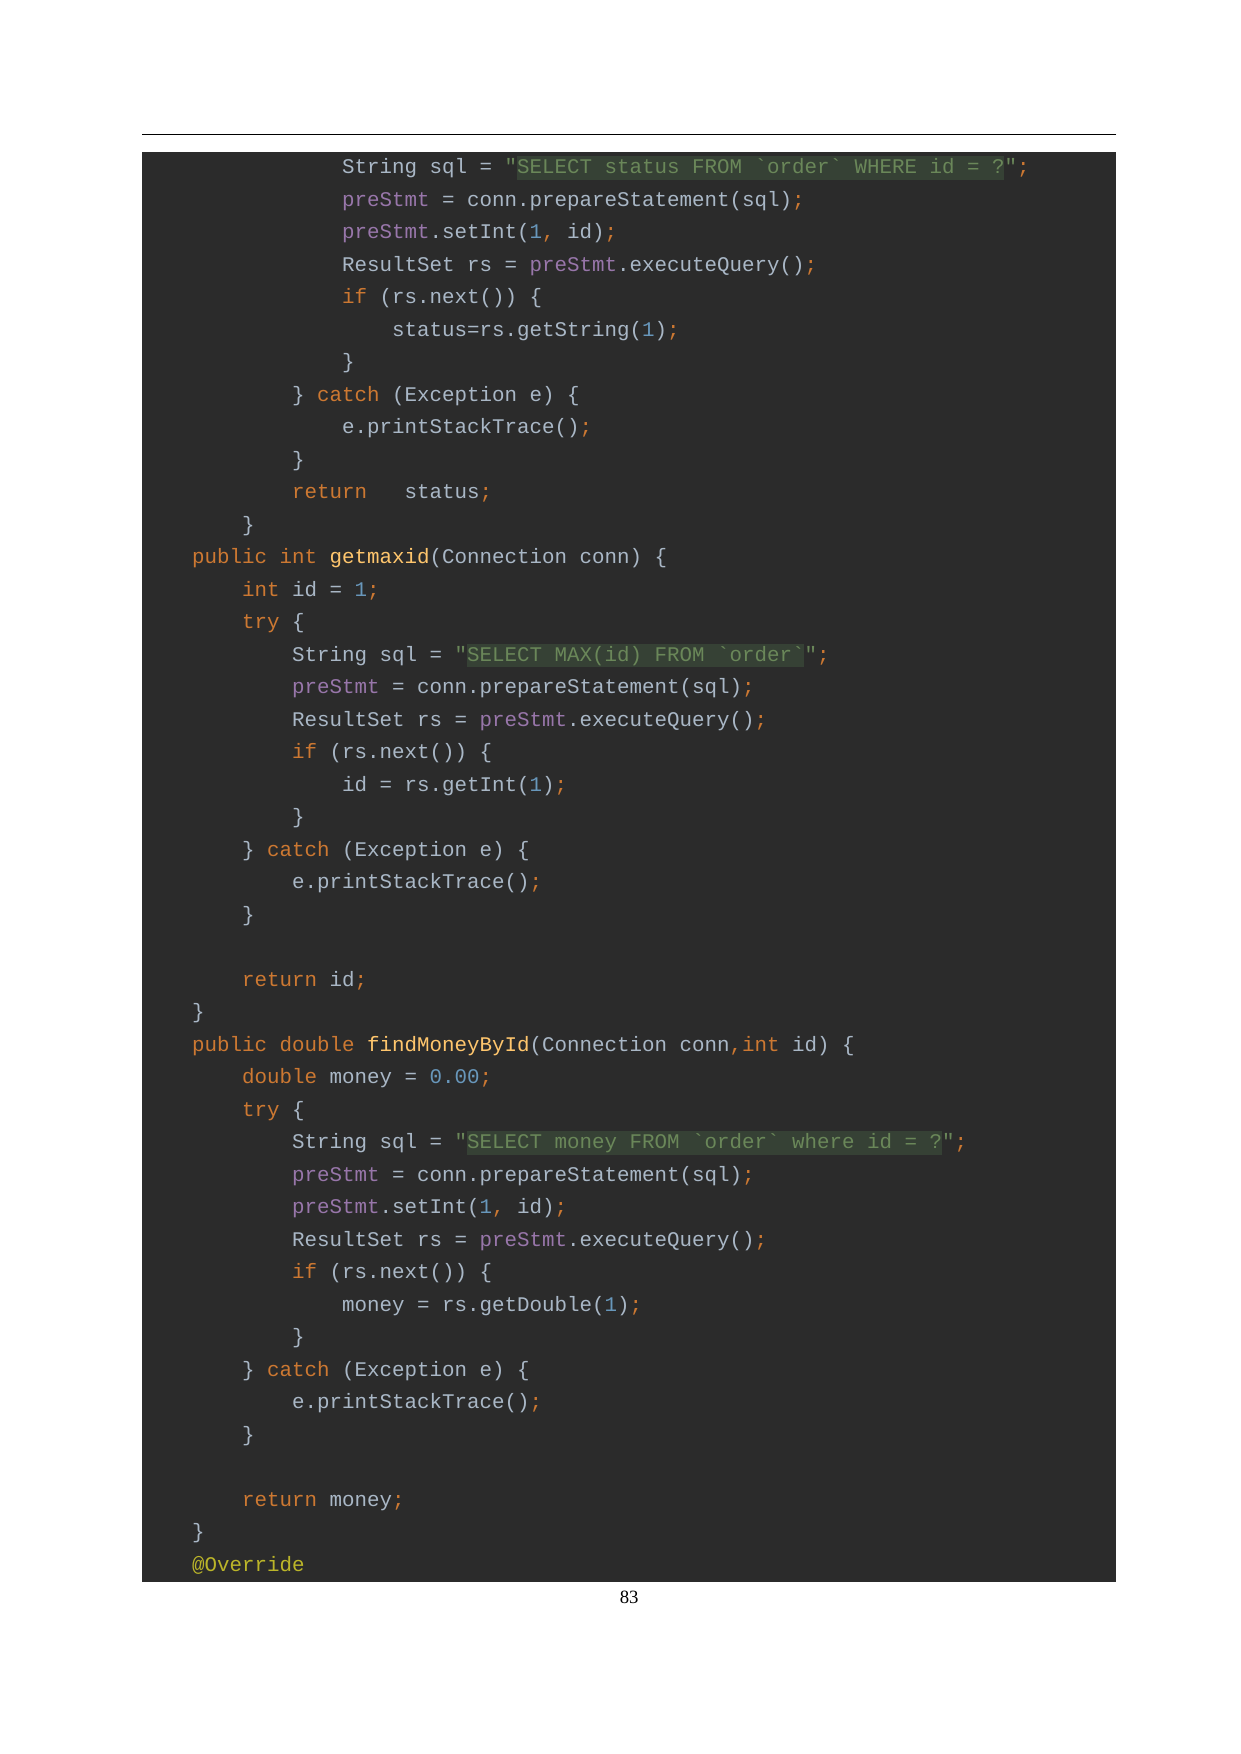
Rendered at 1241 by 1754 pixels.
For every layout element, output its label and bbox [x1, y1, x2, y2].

text [142, 152, 1116, 1582]
